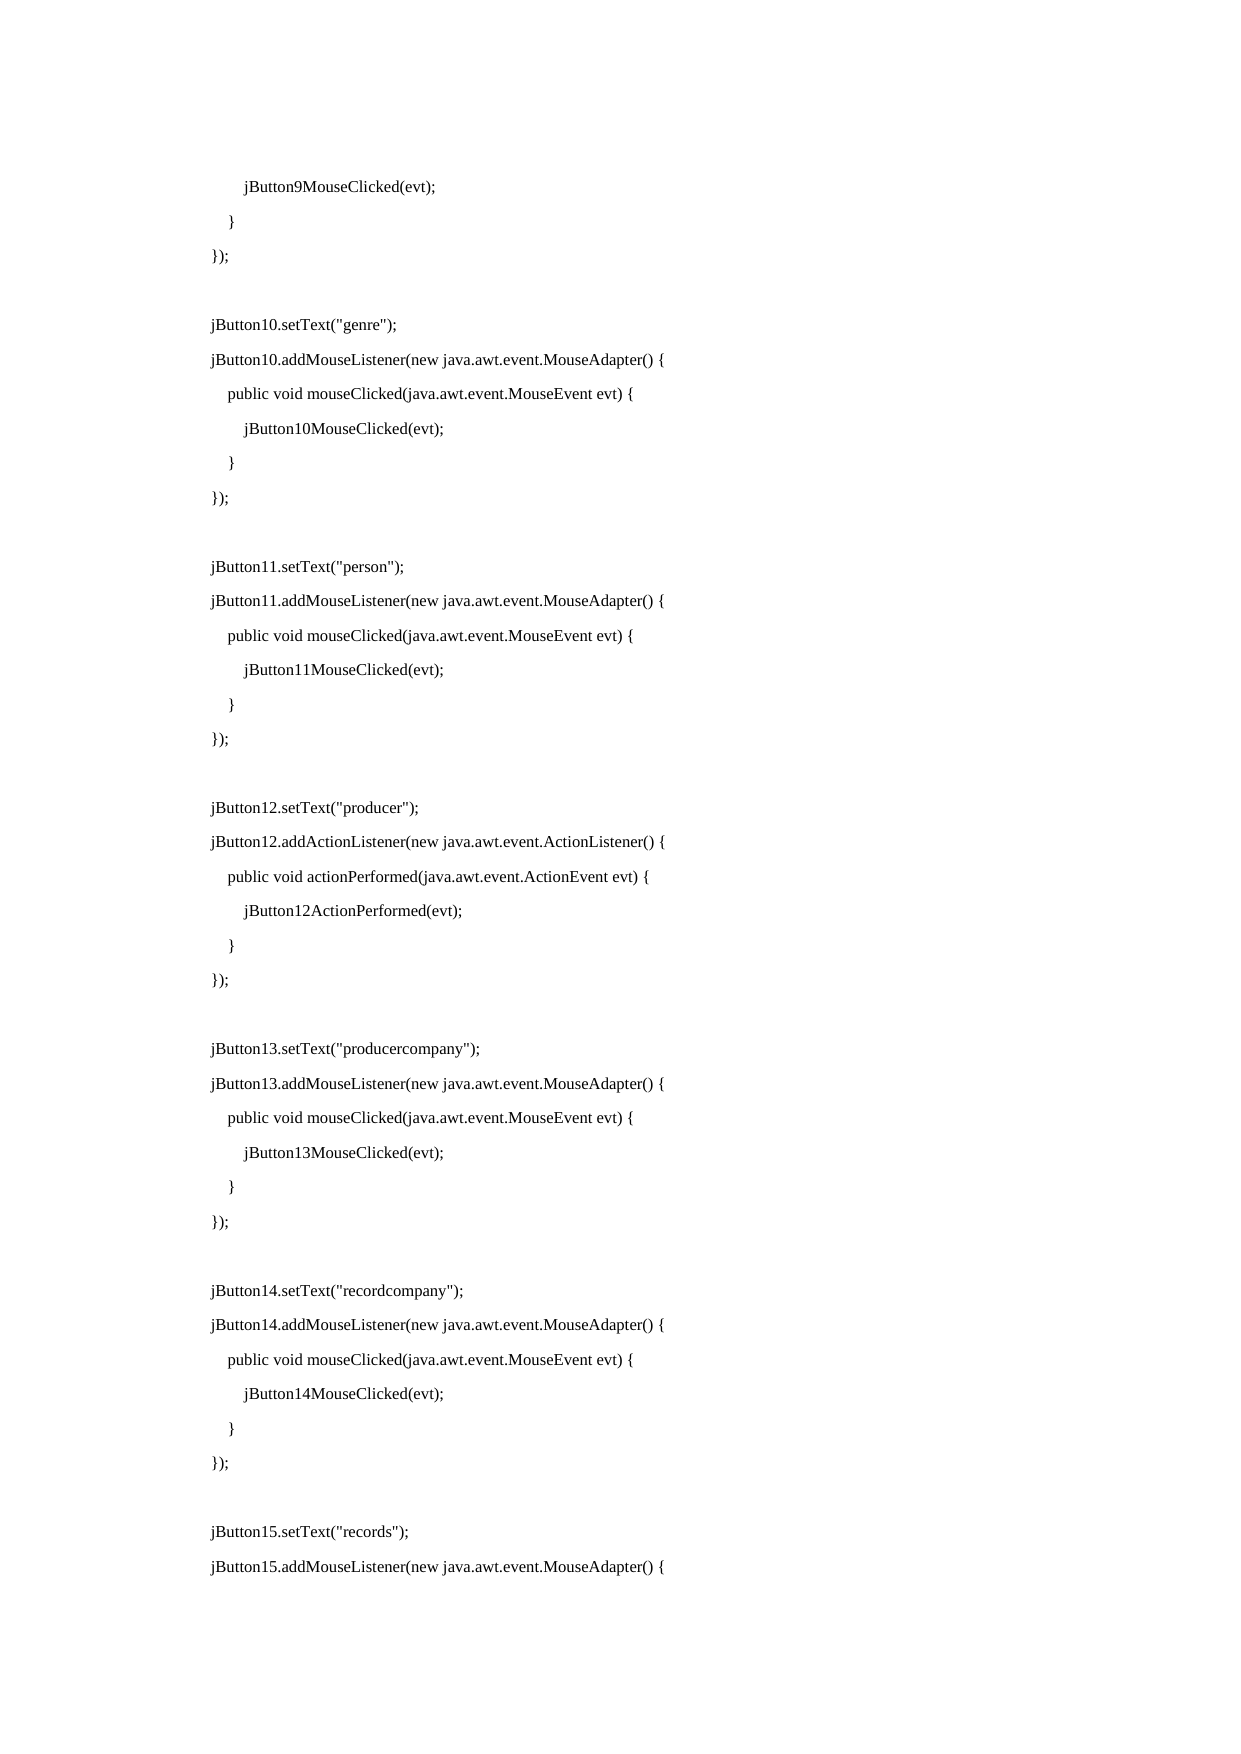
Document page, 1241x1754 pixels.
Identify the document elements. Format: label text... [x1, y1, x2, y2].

text jButton14.addMouseListener(new java.awt.event.MouseAdapter() { [177, 1315, 1122, 1334]
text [177, 384, 1122, 403]
text jButton15.addMouseListener(new java.awt.event.MouseAdapter() { [177, 1556, 1122, 1576]
text } [177, 212, 1122, 231]
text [177, 1349, 1122, 1369]
text } [177, 936, 1122, 955]
text jButton11.addMouseListener(new java.awt.event.MouseAdapter() { [177, 591, 1122, 610]
text jButton14MouseClicked(evt); [177, 1384, 1122, 1403]
text } [177, 1177, 1122, 1196]
text }); [177, 246, 1122, 265]
text }); [177, 970, 1122, 989]
text jButton9MouseClicked(evt); [177, 177, 1122, 196]
text jButton13MouseClicked(evt); [177, 1143, 1122, 1162]
text }); [177, 1212, 1122, 1231]
text jButton11MouseClicked(evt); [177, 660, 1122, 679]
text public void mouseClicked(java.awt.event.MouseEvent evt) { [177, 625, 1122, 644]
text jButton10.setText("genre"); [177, 315, 1122, 334]
text jButton10.addMouseListener(new java.awt.event.MouseAdapter() { [177, 349, 1122, 369]
text jButton13.addMouseListener(new java.awt.event.MouseAdapter() { [177, 1074, 1122, 1093]
text jButton11.setText("person"); [177, 556, 1122, 576]
text public void actionPerformed(java.awt.event.ActionEvent evt) { [177, 867, 1122, 886]
text }); [177, 1453, 1122, 1472]
text jButton13.setText("producercompany"); [177, 1039, 1122, 1058]
text } [177, 453, 1122, 472]
text } [177, 694, 1122, 713]
text }); [177, 487, 1122, 507]
text }); [177, 729, 1122, 748]
text jButton14.setText("recordcompany"); [177, 1281, 1122, 1300]
text jButton12.setText("producer"); [177, 798, 1122, 817]
text public void mouseClicked(java.awt.event.MouseEvent evt) { [177, 1108, 1122, 1127]
text jButton12.addActionListener(new java.awt.event.ActionListener() { [177, 832, 1122, 851]
text } [177, 1418, 1122, 1438]
text jButton15.setText("records"); [177, 1522, 1122, 1541]
text jButton12ActionPerformed(evt); [177, 901, 1122, 920]
text jButton10MouseClicked(evt); [177, 418, 1122, 438]
